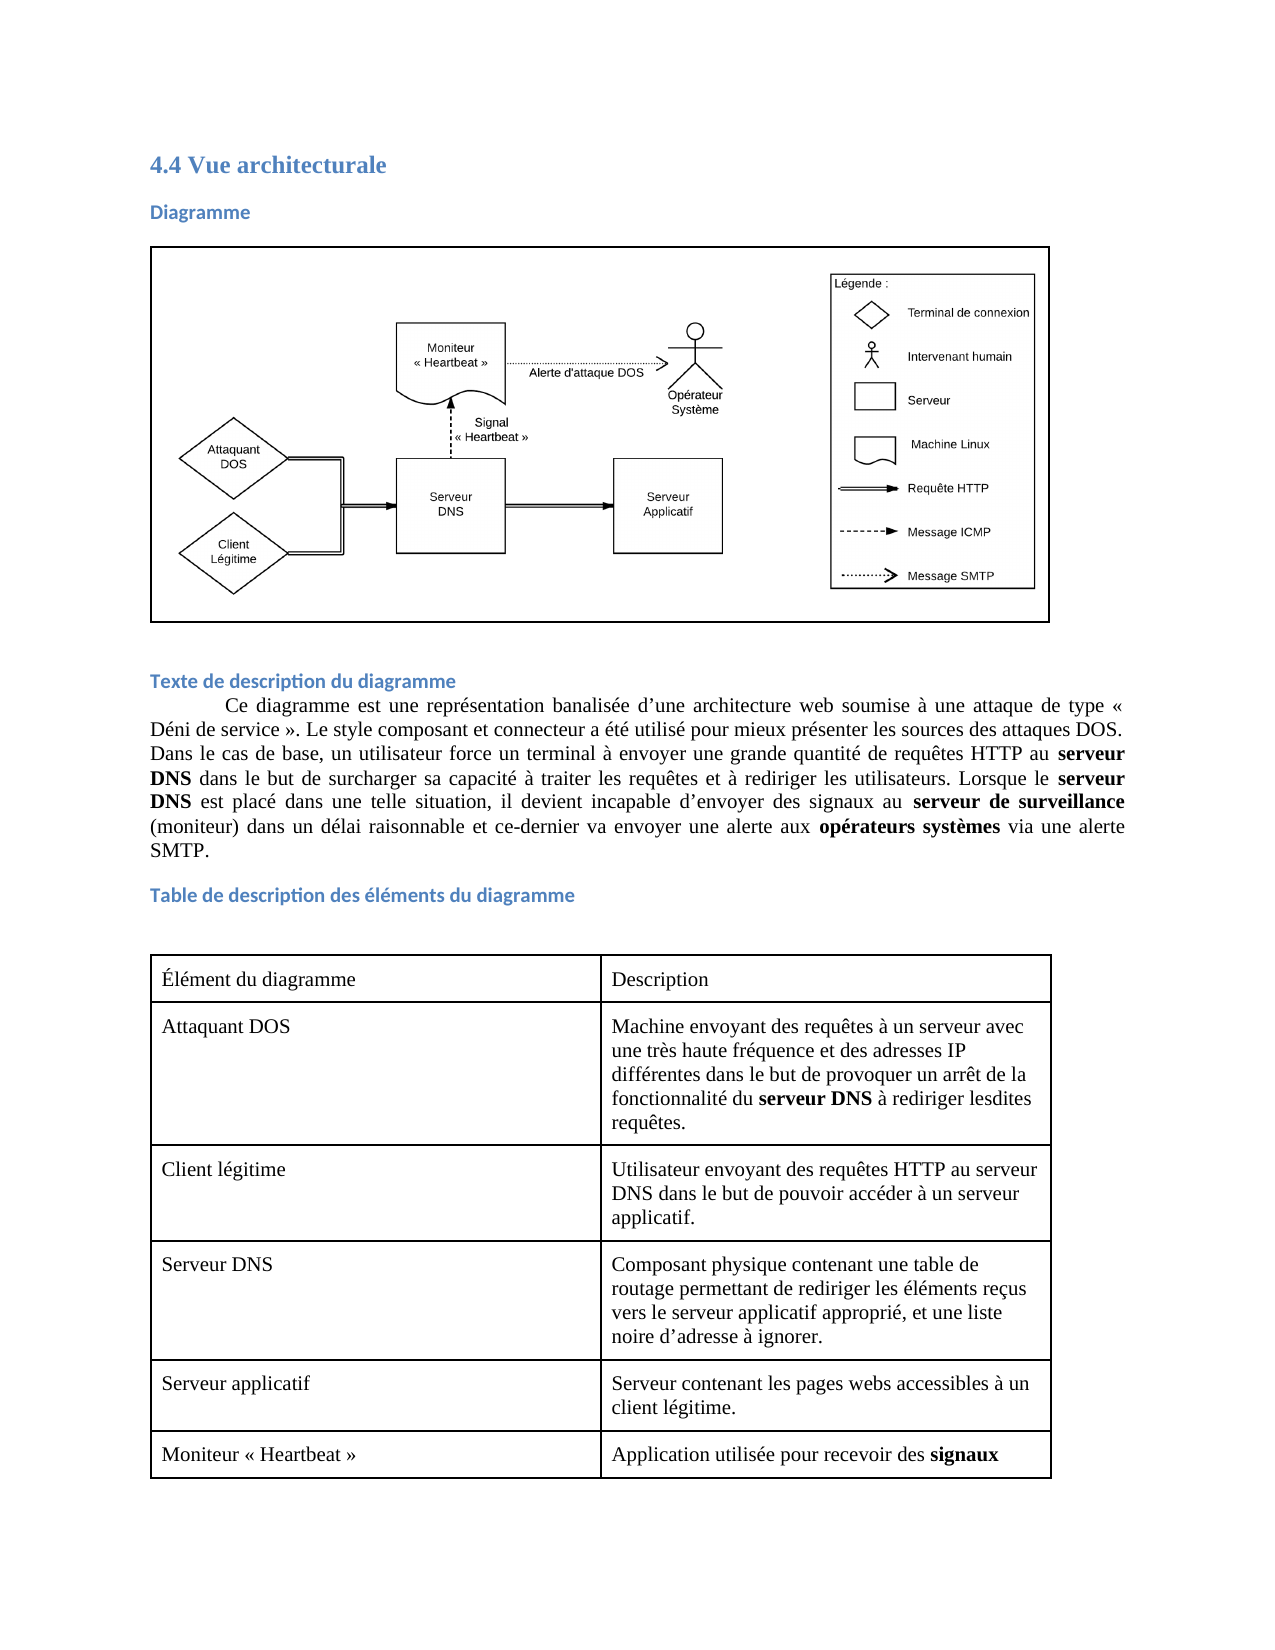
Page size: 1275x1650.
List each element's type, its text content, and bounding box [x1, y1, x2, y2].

table_cell Composant physique contenant une table de routage permettant de rediriger les éléments reçus vers le serveur applicatif approprié, et une liste noire d’adresse à ignorer. [602, 1242, 1050, 1359]
subtitle Diagramme [150, 199, 1125, 225]
text Ce diagramme est une représentation banalisée d’une architecture web soumise à une attaque de type « Déni de service ». Le style composant et connecteur a été utilisé pour mieux présenter les sources des attaques DOS. Dans le cas de base, un utilisateur force un terminal à envoyer une grande quantité de requêtes HTTP au serveur DNS dans le but de surcharger sa capacité à traiter les requêtes et à rediriger les utilisateurs. Lorsque le serveur DNS est placé dans une telle situation, il devient incapable d’envoyer des signaux au serveur de surveillance (moniteur) dans un délai raisonnable et ce-dernier va envoyer une alerte aux opérateurs systèmes via une alerte SMTP. [150, 693, 1125, 862]
table_cell Serveur applicatif [152, 1361, 600, 1430]
table_cell Utilisateur envoyant des requêtes HTTP au serveur DNS dans le but de pouvoir accéder à un serveur applicatif. [602, 1146, 1050, 1239]
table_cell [602, 1432, 1050, 1477]
table_header Description [602, 956, 1050, 1001]
picture [152, 248, 1048, 621]
table_cell Client légitime [152, 1146, 600, 1239]
table_header Élément du diagramme [152, 956, 600, 1001]
table_cell Machine envoyant des requêtes à un serveur avec une très haute fréquence et des adresses IP différentes dans le but de provoquer un arrêt de la fonctionnalité du serveur DNS à rediriger lesdites requêtes. [602, 1003, 1050, 1144]
subtitle Texte de description du diagramme [150, 668, 1125, 693]
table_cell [152, 1432, 600, 1477]
subtitle Table de description des éléments du diagramme [150, 882, 1125, 908]
table_cell Serveur contenant les pages webs accessibles à un client légitime. [602, 1361, 1050, 1430]
table_cell Serveur DNS [152, 1242, 600, 1359]
subtitle 4.4 Vue architecturale [150, 150, 1125, 179]
table_cell Attaquant DOS [152, 1003, 600, 1144]
